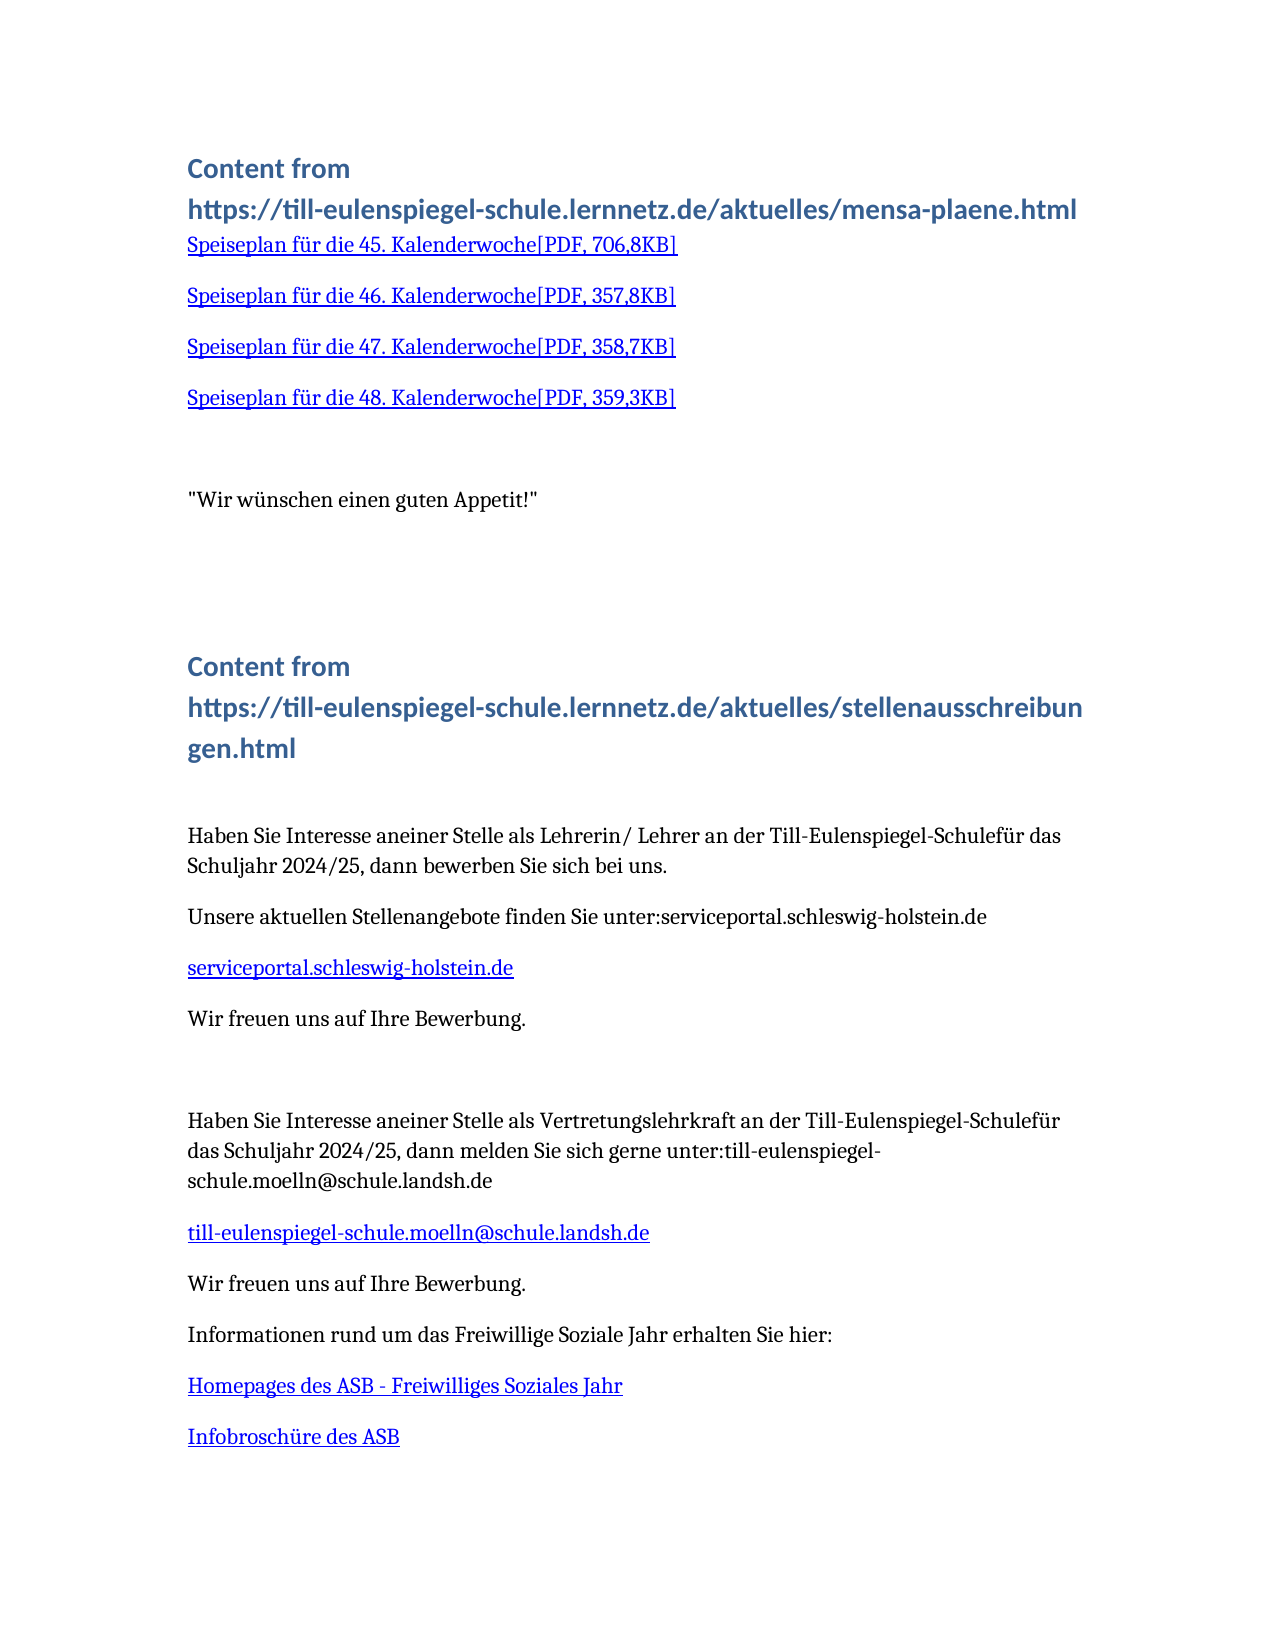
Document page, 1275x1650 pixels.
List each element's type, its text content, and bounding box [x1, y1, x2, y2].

text Infobroschüre des ASB [187, 1423, 1087, 1450]
text Speiseplan für die 45. Kalenderwoche[PDF, 706,8KB] [187, 232, 1087, 258]
text till-eulenspiegel-schule.moelln@schule.landsh.de [187, 1219, 1087, 1246]
subtitle Content from https://till-eulenspiegel-schule.lernnetz.de/aktuelles/mensa-plaene.html [187, 150, 1087, 227]
text Speiseplan für die 48. Kalenderwoche[PDF, 359,3KB] [187, 385, 1087, 411]
text Unsere aktuellen Stellenangebote finden Sie unter:serviceportal.schleswig-holstein.de [187, 904, 1087, 930]
text Speiseplan für die 47. Kalenderwoche[PDF, 358,7KB] [187, 334, 1087, 360]
text Wir freuen uns auf Ihre Bewerbung. [187, 1006, 1087, 1032]
text Haben Sie Interesse aneiner Stelle als Lehrerin/ Lehrer an der Till-Eulenspiegel-Schulefür das Schuljahr 2024/25, dann bewerben Sie sich bei uns. [187, 822, 1087, 879]
text Speiseplan für die 46. Kalenderwoche[PDF, 357,8KB] [187, 283, 1087, 309]
subtitle Content from https://till-eulenspiegel-schule.lernnetz.de/aktuelles/stellenausschreibungen.html [187, 648, 1087, 766]
text Informationen rund um das Freiwillige Soziale Jahr erhalten Sie hier: [187, 1321, 1087, 1348]
text serviceportal.schleswig-holstein.de [187, 955, 1087, 981]
text "Wir wünschen einen guten Appetit!" [187, 487, 1087, 513]
text Homepages des ASB - Freiwilliges Soziales Jahr [187, 1372, 1087, 1399]
text Wir freuen uns auf Ihre Bewerbung. [187, 1270, 1087, 1297]
text Haben Sie Interesse aneiner Stelle als Vertretungslehrkraft an der Till-Eulenspiegel-Schulefür das Schuljahr 2024/25, dann melden Sie sich gerne unter:till-eulenspiegel-schule.moelln@schule.landsh.de [187, 1108, 1087, 1194]
